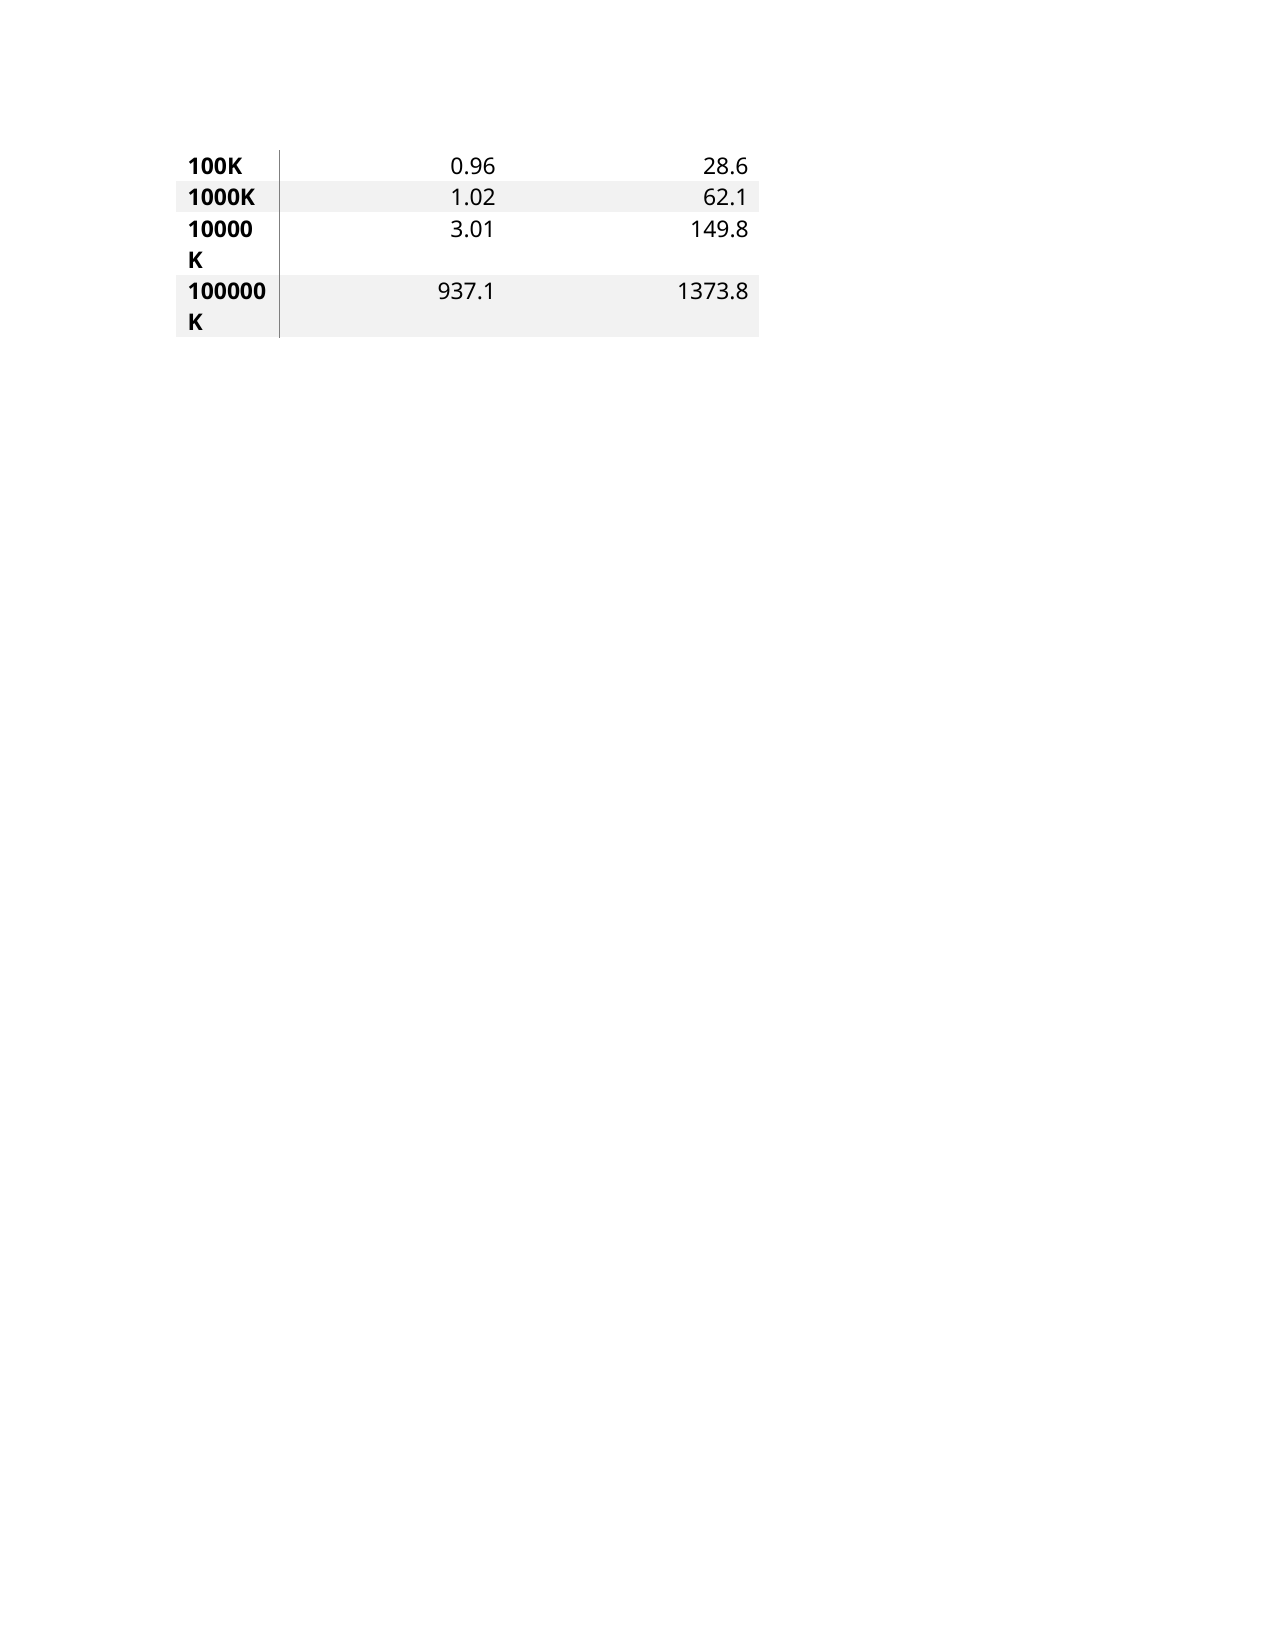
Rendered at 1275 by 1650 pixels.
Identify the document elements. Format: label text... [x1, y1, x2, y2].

table_cell 28.6 [507, 150, 759, 181]
table_cell 10000K [176, 213, 279, 275]
table_cell 3.01 [280, 213, 507, 275]
table_cell 1.02 [280, 181, 507, 212]
table_cell 149.8 [507, 213, 759, 275]
table_cell 937.1 [280, 275, 507, 337]
table_cell 0.96 [280, 150, 507, 181]
table_cell 1373.8 [507, 275, 759, 337]
table_cell 100K [176, 150, 279, 181]
table_cell 100000K [176, 275, 279, 337]
table_cell 62.1 [507, 181, 759, 212]
table_cell 1000K [176, 181, 279, 212]
